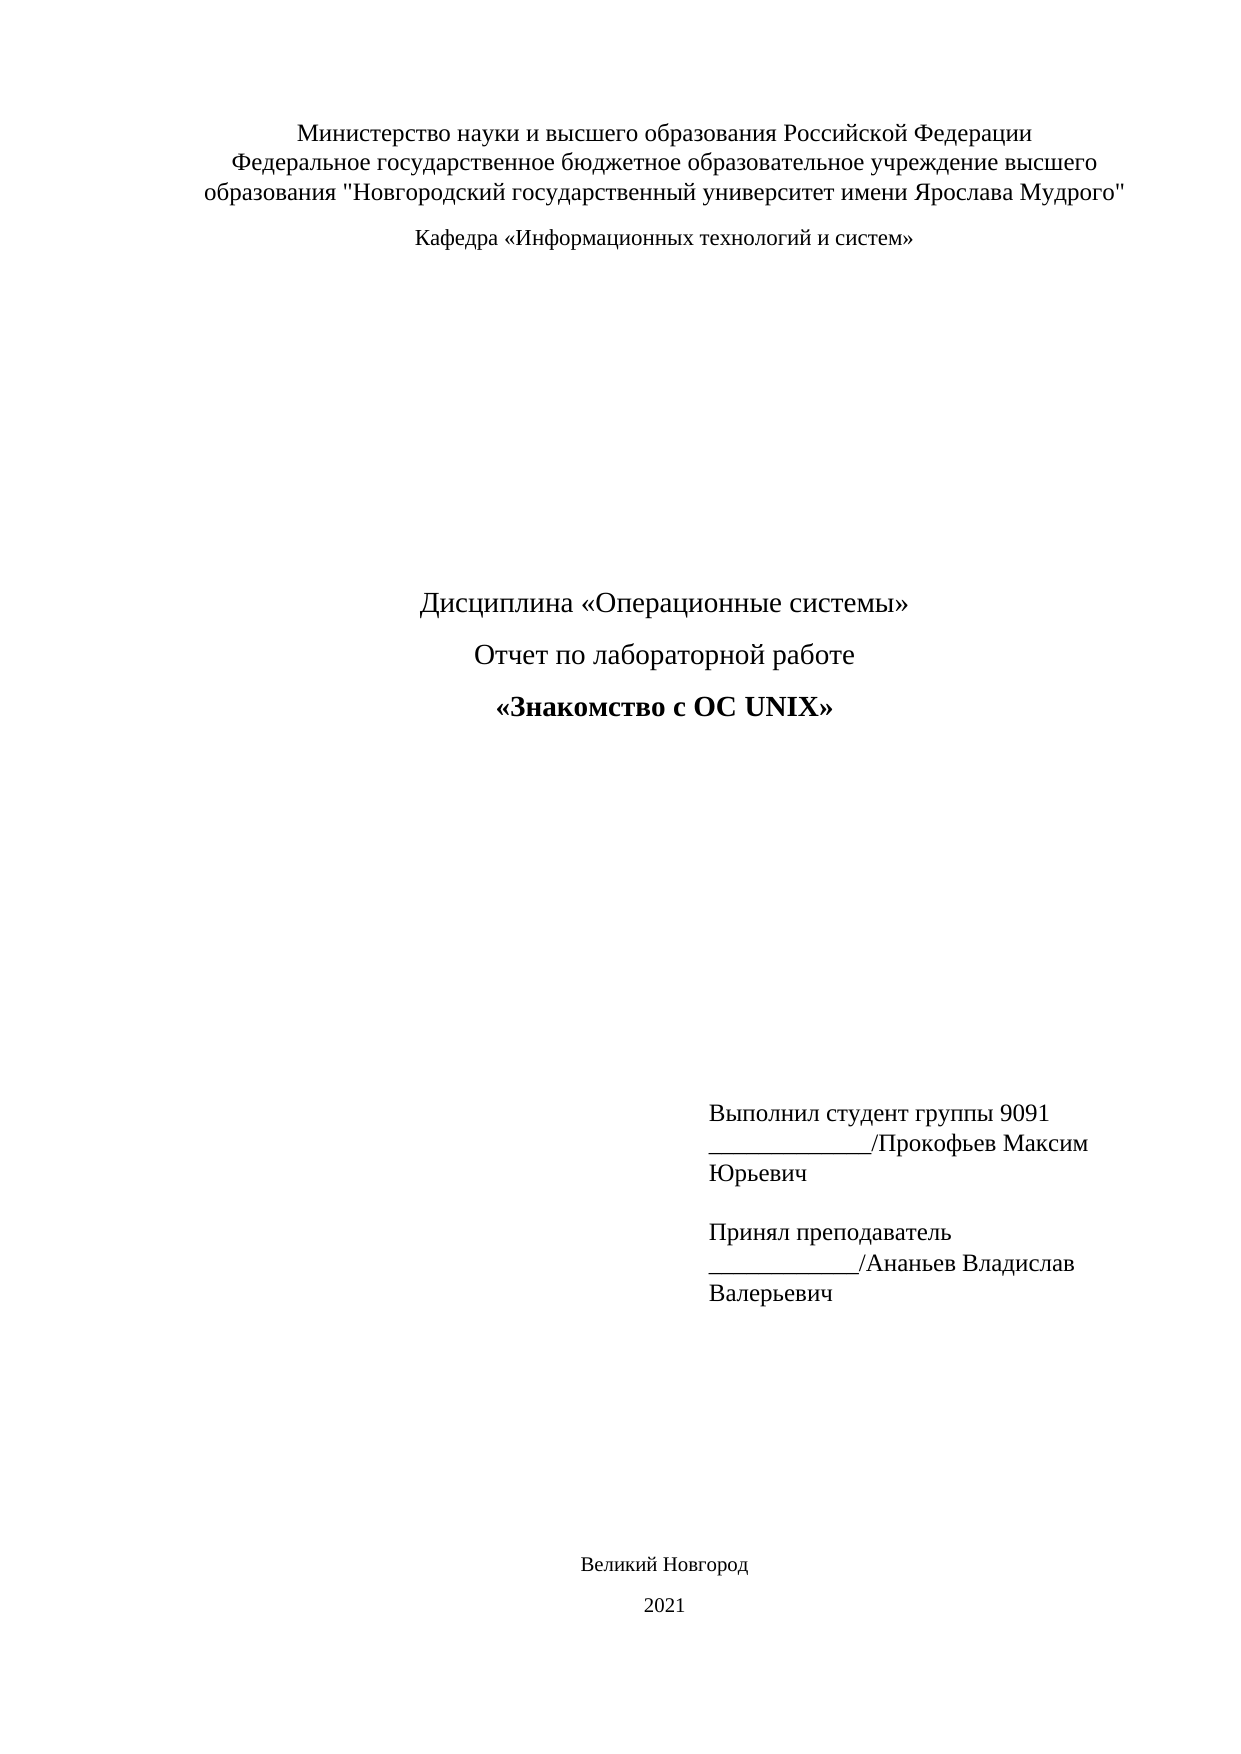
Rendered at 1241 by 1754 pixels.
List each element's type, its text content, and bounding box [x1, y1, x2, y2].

text Отчет по лабораторной работе [177, 637, 1152, 671]
text 2021 [177, 1593, 1152, 1617]
text Великий Новгород [177, 1551, 1152, 1576]
text Дисциплина «Операционные системы» [177, 586, 1152, 619]
text Федеральное государственное бюджетное образовательное учреждение высшего образования "Новгородский государственный университет имени Ярослава Мудрого" [177, 147, 1152, 206]
text Принял преподаватель [709, 1217, 1152, 1246]
text Выполнил студент группы 9091 [709, 1098, 1152, 1127]
text Кафедра «Информационных технологий и систем» [177, 224, 1152, 250]
text ____________/Ананьев Владислав Валерьевич [709, 1248, 1152, 1306]
text «Знакомство с ОС UNIX» [177, 689, 1152, 723]
text _____________/Прокофьев Максим Юрьевич [709, 1128, 1152, 1187]
text Министерство науки и высшего образования Российской Федерации [177, 118, 1152, 147]
